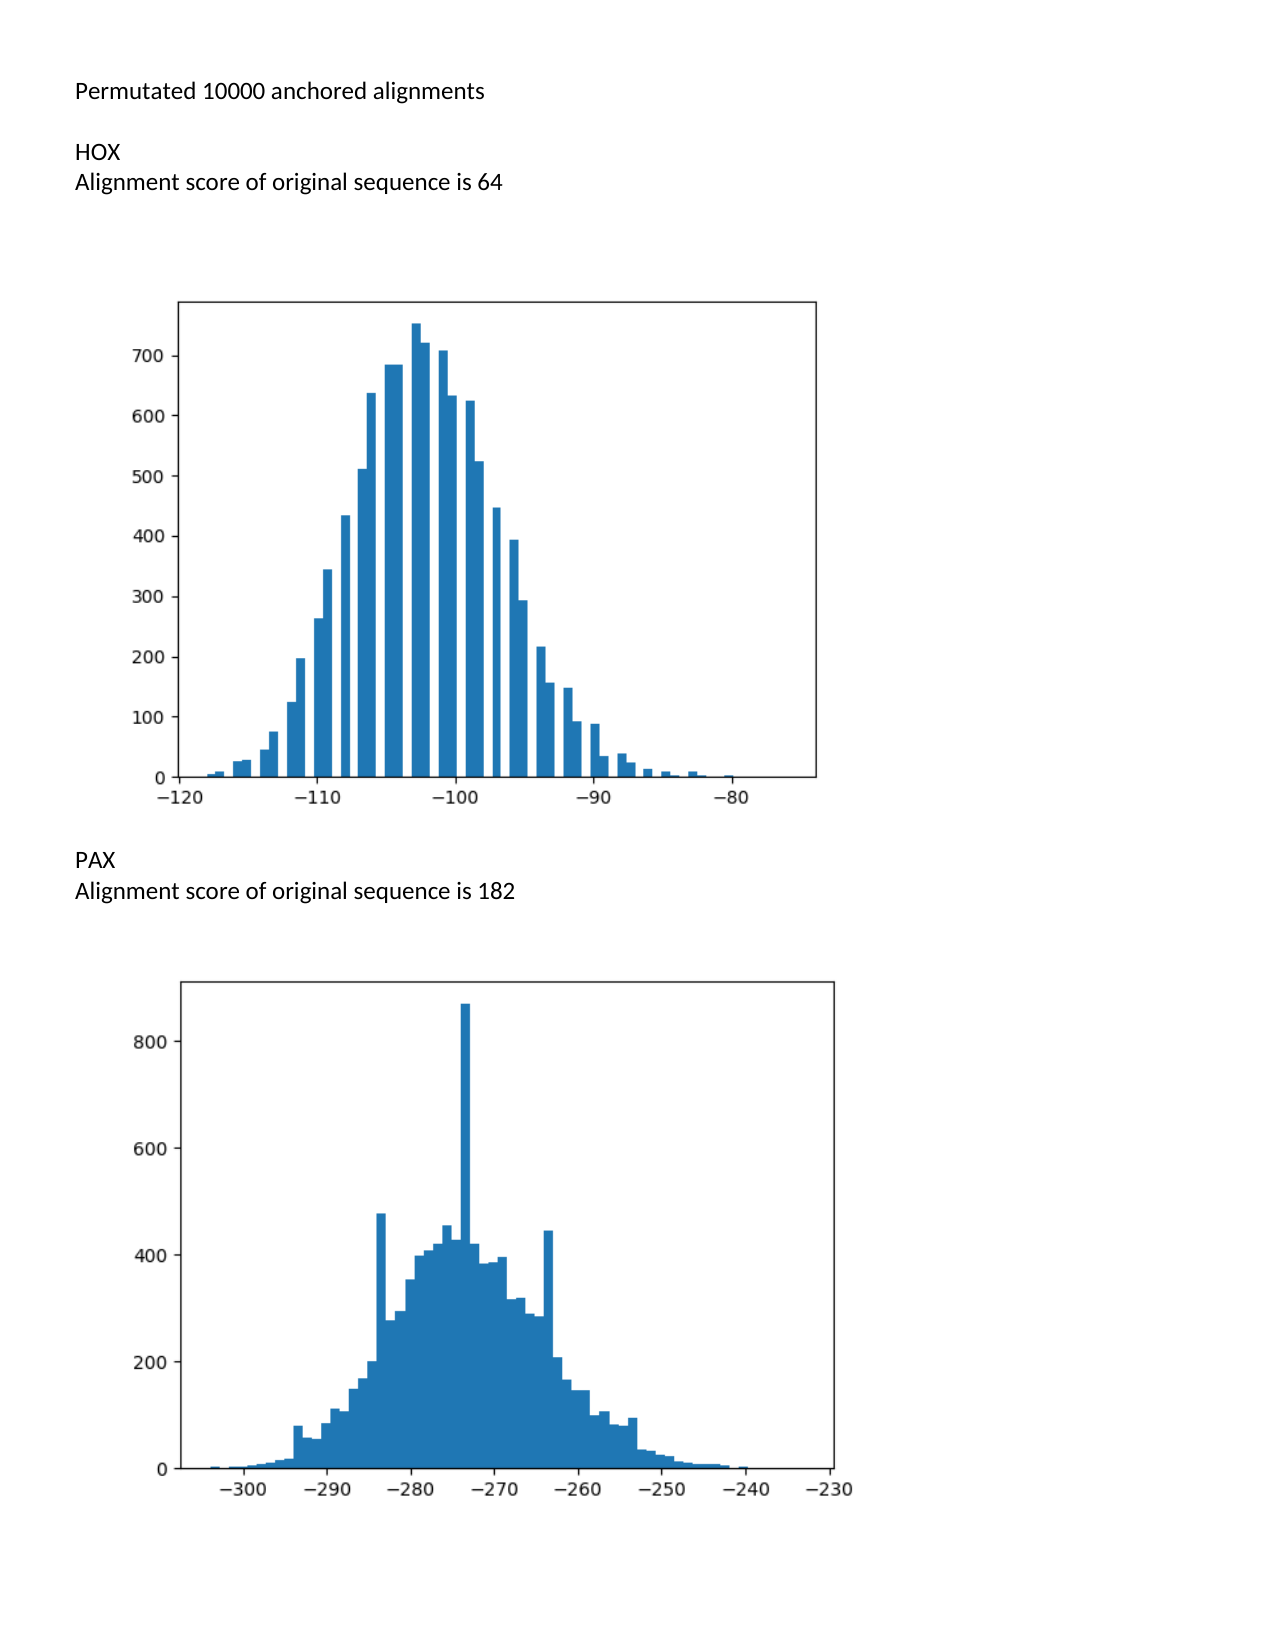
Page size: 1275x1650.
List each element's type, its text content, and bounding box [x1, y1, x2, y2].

text Alignment score of original sequence is 182 [75, 875, 1200, 906]
text PAX [75, 845, 1200, 875]
text HOX [75, 136, 1200, 167]
picture [75, 227, 898, 845]
picture [75, 905, 918, 1538]
text Permutated 10000 anchored alignments [75, 75, 1200, 106]
text Alignment score of original sequence is 64 [75, 167, 1200, 197]
